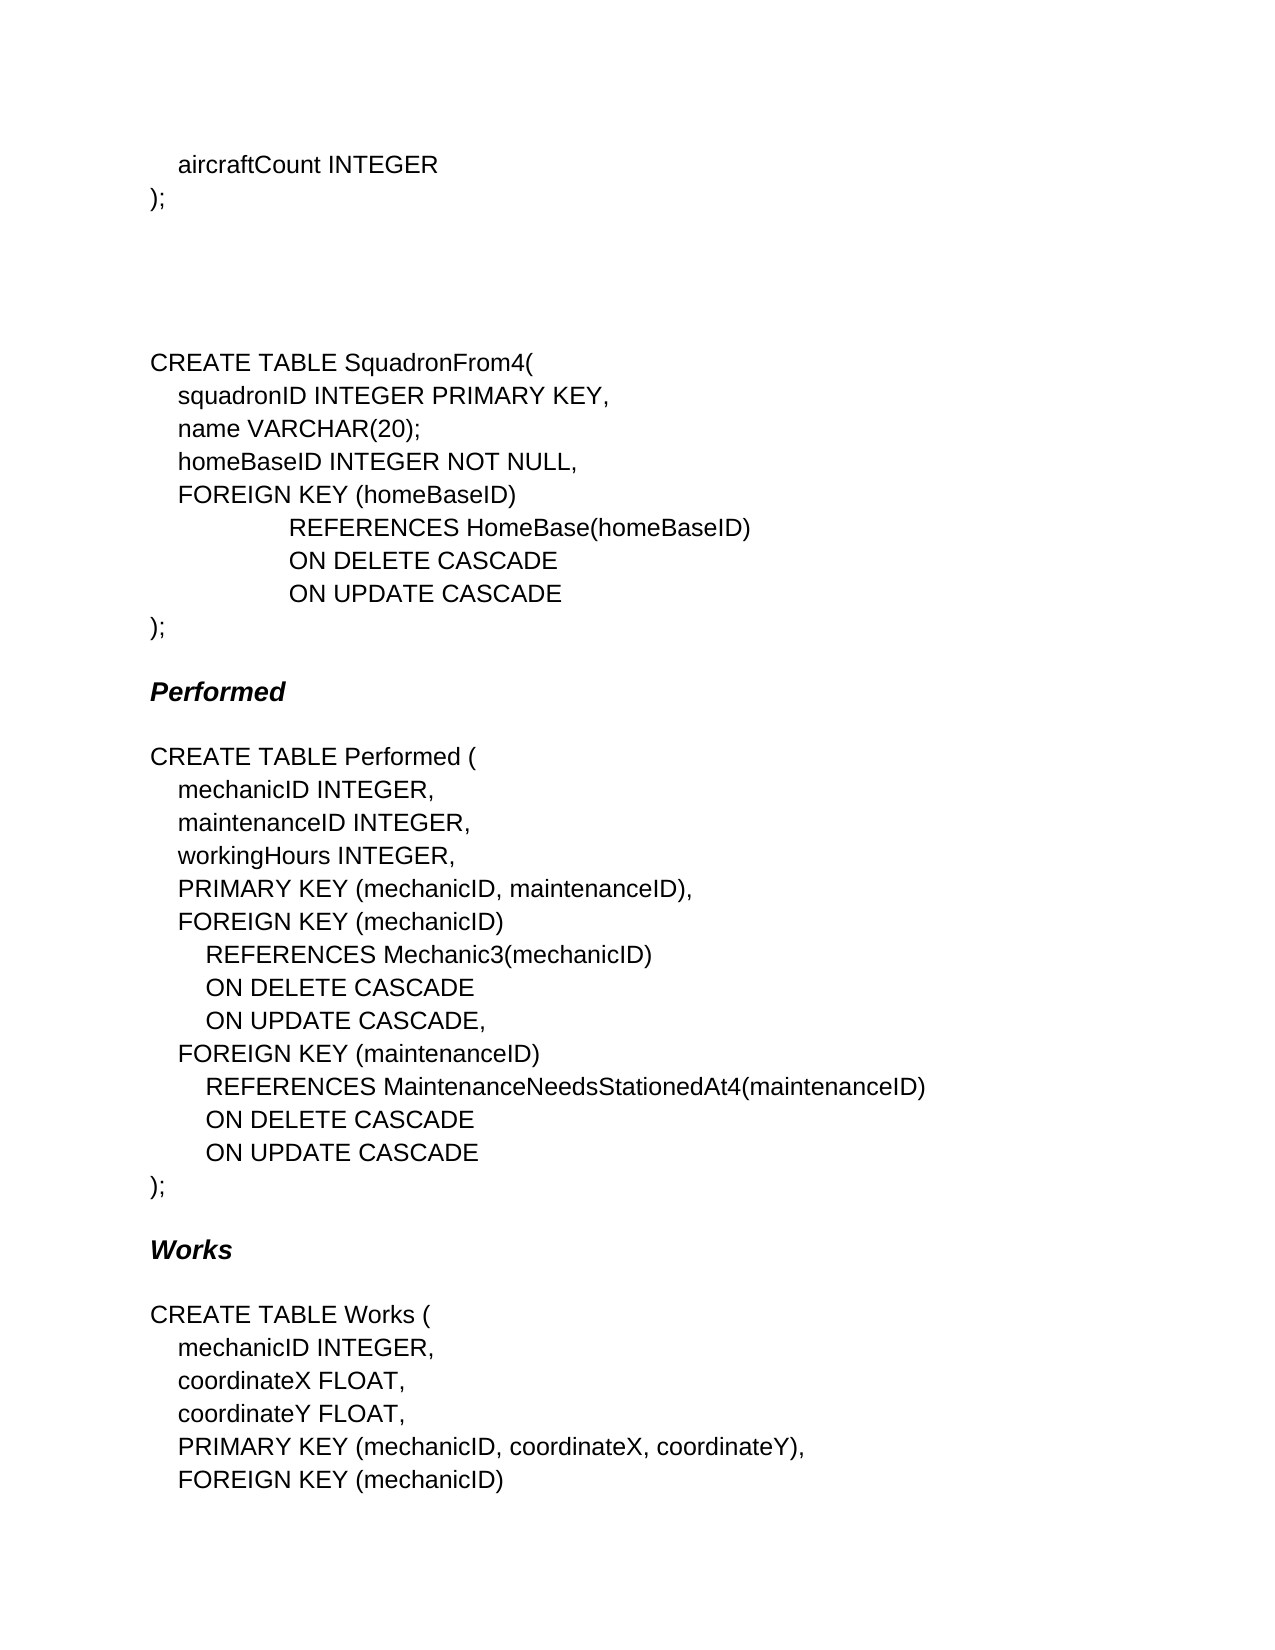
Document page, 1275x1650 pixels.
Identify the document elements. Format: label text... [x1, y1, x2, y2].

text coordinateY FLOAT, [150, 1399, 1125, 1428]
text REFERENCES MaintenanceNeedsStationedAt4(maintenanceID) [150, 1072, 1125, 1101]
text PRIMARY KEY (mechanicID, coordinateX, coordinateY), [150, 1432, 1125, 1461]
text coordinateX FLOAT, [150, 1366, 1125, 1395]
text FOREIGN KEY (maintenanceID) [150, 1039, 1125, 1068]
text aircraftCount INTEGER [150, 150, 1125, 179]
text ); [150, 1171, 1125, 1200]
text Works [150, 1234, 1125, 1265]
text homeBaseID INTEGER NOT NULL, [150, 447, 1125, 476]
text FOREIGN KEY (mechanicID) [150, 1465, 1125, 1494]
text REFERENCES Mechanic3(mechanicID) [150, 940, 1125, 968]
text ON UPDATE CASCADE [150, 1138, 1125, 1167]
text REFERENCES HomeBase(homeBaseID) [150, 513, 1125, 542]
text ON UPDATE CASCADE, [150, 1006, 1125, 1034]
text mechanicID INTEGER, [150, 775, 1125, 803]
text ON DELETE CASCADE [150, 973, 1125, 1002]
text ON UPDATE CASCADE [150, 579, 1125, 608]
text name VARCHAR(20); [150, 414, 1125, 443]
text CREATE TABLE SquadronFrom4( [150, 348, 1125, 377]
text mechanicID INTEGER, [150, 1333, 1125, 1362]
text CREATE TABLE Works ( [150, 1300, 1125, 1329]
text workingHours INTEGER, [150, 841, 1125, 869]
text ON DELETE CASCADE [150, 546, 1125, 575]
text PRIMARY KEY (mechanicID, maintenanceID), [150, 874, 1125, 902]
text ); [150, 612, 1125, 641]
text FOREIGN KEY (mechanicID) [150, 907, 1125, 936]
text FOREIGN KEY (homeBaseID) [150, 480, 1125, 509]
text squadronID INTEGER PRIMARY KEY, [150, 381, 1125, 410]
text Performed [150, 676, 1125, 707]
text ); [150, 183, 1125, 212]
text CREATE TABLE Performed ( [150, 742, 1125, 770]
text maintenanceID INTEGER, [150, 808, 1125, 836]
text ON DELETE CASCADE [150, 1105, 1125, 1134]
